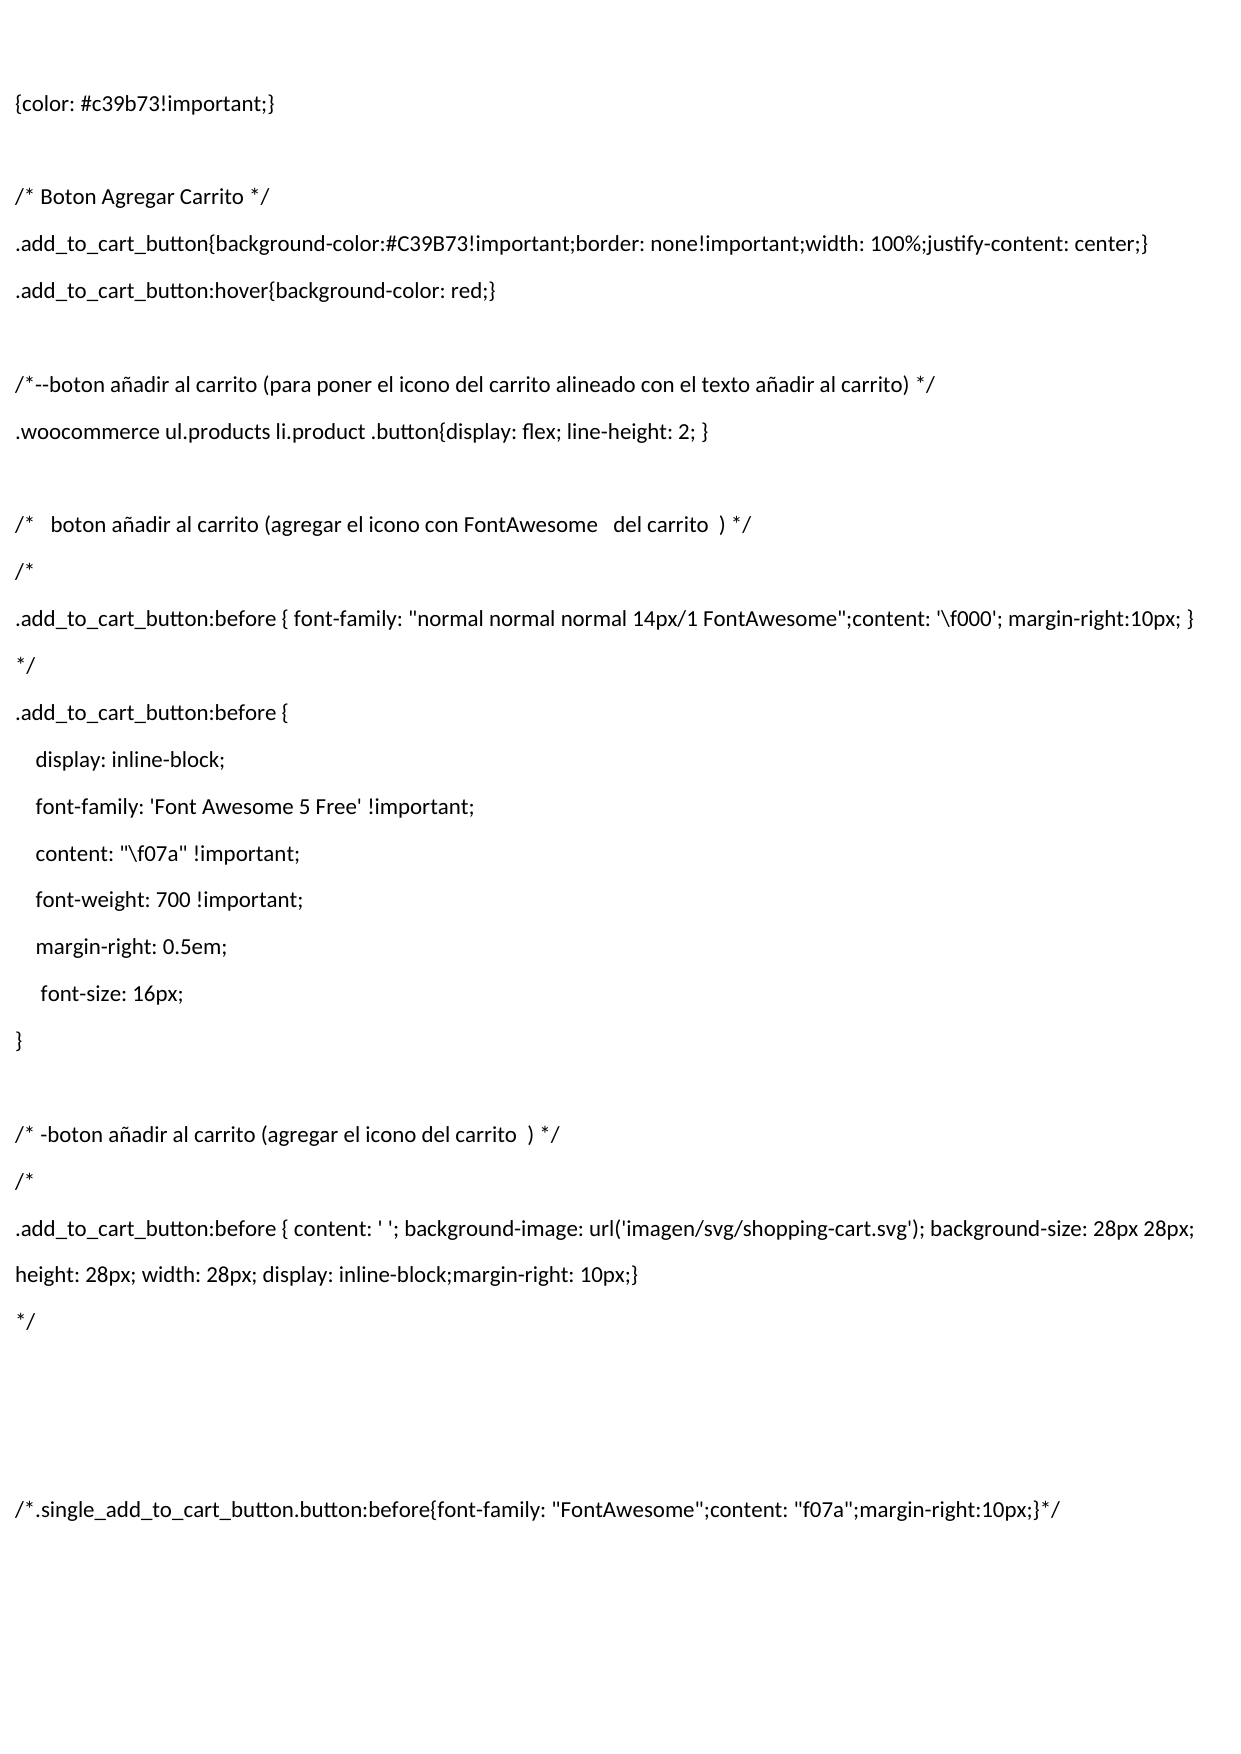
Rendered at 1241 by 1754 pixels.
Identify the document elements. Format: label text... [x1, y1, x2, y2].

text .add_to_cart_button:before { font-family: "normal normal normal 14px/1 FontAwesome";content: '\f000'; margin-right:10px; } [15, 604, 1226, 632]
text */ [15, 651, 1226, 679]
text /* -boton añadir al carrito (agregar el icono del carrito ) */ [15, 1120, 1226, 1148]
text } [15, 1026, 1226, 1054]
text /*.single_add_to_cart_button.button:before{font-family: "FontAwesome";content: "f07a";margin-right:10px;}*/ [15, 1495, 1226, 1523]
text .add_to_cart_button:before { content: ' '; background-image: url('imagen/svg/shopping-cart.svg'); background-size: 28px 28px; [15, 1214, 1226, 1242]
text /* boton añadir al carrito (agregar el icono con FontAwesome del carrito ) */ [15, 511, 1226, 538]
text display: inline-block; [15, 745, 1226, 773]
text /* Boton Agregar Carrito */ [15, 182, 1226, 210]
text height: 28px; width: 28px; display: inline-block;margin-right: 10px;} [15, 1261, 1226, 1288]
text font-family: 'Font Awesome 5 Free' !important; [15, 792, 1226, 820]
text .add_to_cart_button:before { [15, 698, 1226, 726]
text font-weight: 700 !important; [15, 886, 1226, 913]
text {color: #c39b73!important;} [15, 89, 1226, 117]
text .woocommerce ul.products li.product .button{display: flex; line-height: 2; } [15, 417, 1226, 445]
text font-size: 16px; [15, 979, 1226, 1007]
text .add_to_cart_button:hover{background-color: red;} [15, 276, 1226, 304]
text .add_to_cart_button{background-color:#C39B73!important;border: none!important;width: 100%;justify-content: center;} [15, 229, 1226, 257]
text /*--boton añadir al carrito (para poner el icono del carrito alineado con el texto añadir al carrito) */ [15, 370, 1226, 398]
text /* [15, 557, 1226, 585]
text margin-right: 0.5em; [15, 932, 1226, 960]
text */ [15, 1307, 1226, 1335]
text /* [15, 1167, 1226, 1195]
text content: "\f07a" !important; [15, 839, 1226, 867]
